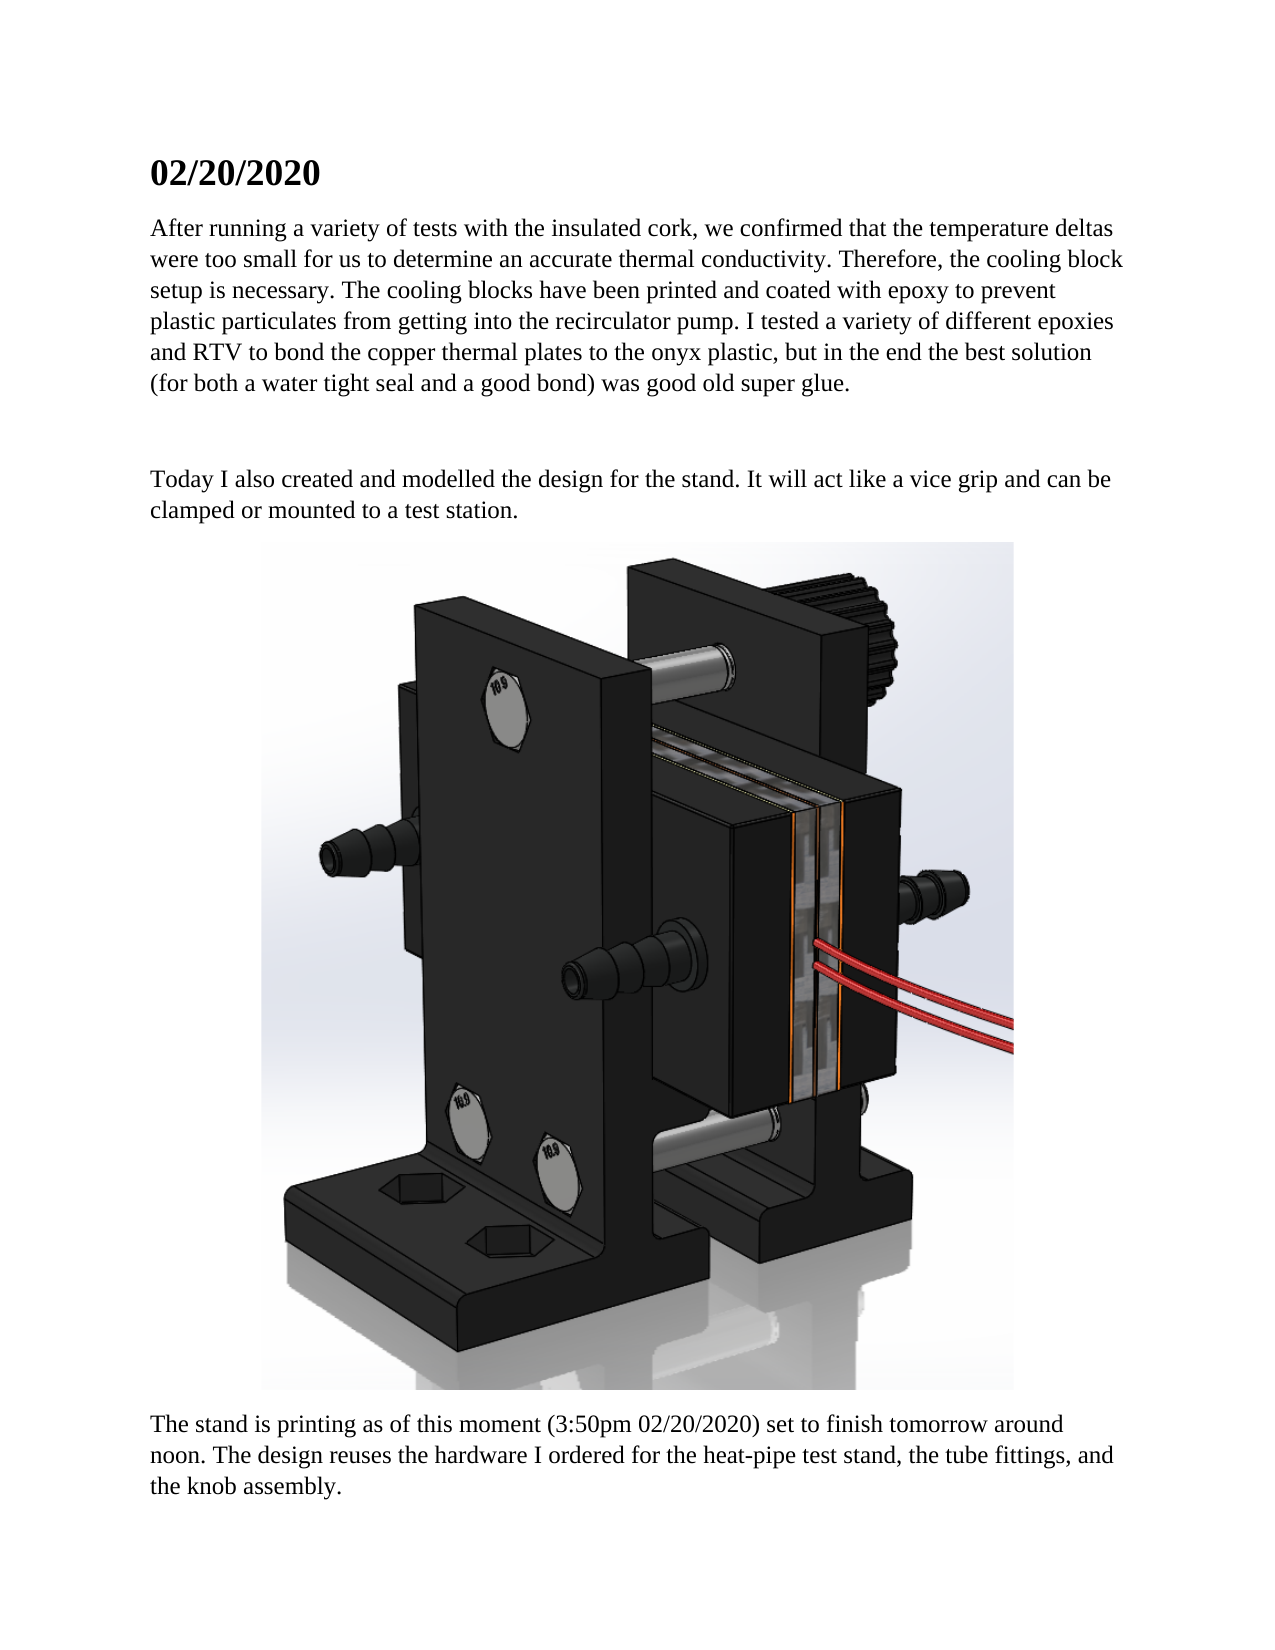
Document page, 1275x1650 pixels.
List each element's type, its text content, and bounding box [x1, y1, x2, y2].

text After running a variety of tests with the insulated cork, we confirmed that the temperature deltas were too small for us to determine an accurate thermal conductivity. Therefore, the cooling block setup is necessary. The cooling blocks have been printed and coated with epoxy to prevent plastic particulates from getting into the recirculator pump. I tested a variety of different epoxies and RTV to bond the copper thermal plates to the onyx plastic, but in the end the best solution (for both a water tight seal and a good bond) was good old super glue. [150, 213, 1125, 397]
text The stand is printing as of this moment (3:50pm 02/20/2020) set to finish tomorrow around noon. The design reuses the hardware I ordered for the heat-pipe test stand, the tube fittings, and the knob assembly. [150, 1409, 1125, 1500]
picture [261, 542, 1014, 1390]
subtitle 02/20/2020 [150, 150, 1125, 193]
text Today I also created and modelled the design for the stand. It will act like a vice grip and can be clamped or mounted to a test station. [150, 464, 1125, 524]
